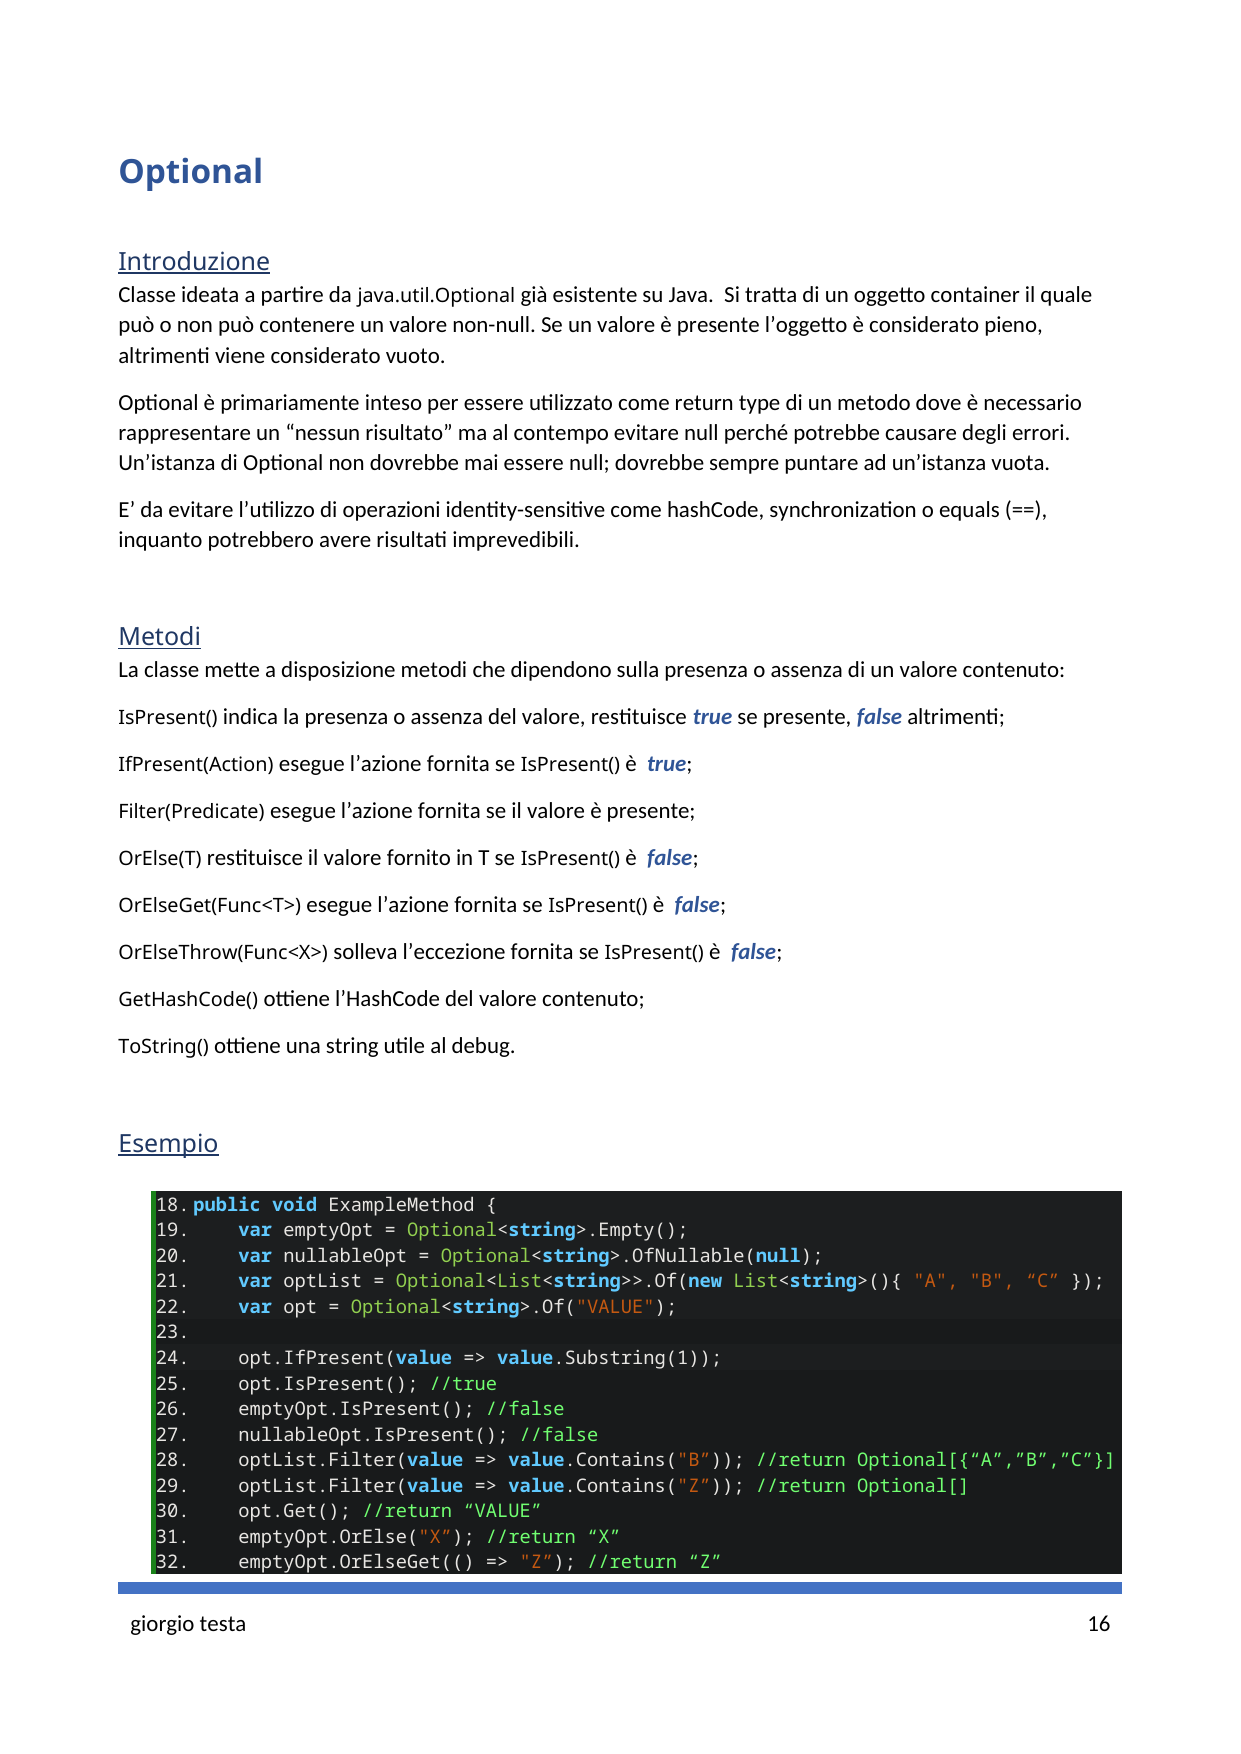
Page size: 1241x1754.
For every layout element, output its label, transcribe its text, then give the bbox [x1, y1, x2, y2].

text OrElseGet(Func<T>) esegue l’azione fornita se IsPresent() è false; [118, 890, 1122, 918]
list opt.IsPresent(); //true [156, 1370, 1122, 1395]
subtitle Metodi [118, 619, 1122, 653]
list emptyOpt.IsPresent(); //false [156, 1395, 1122, 1421]
list var emptyOpt = Optional<string>.Empty(); [156, 1217, 1122, 1242]
subtitle Introduzione [118, 243, 1122, 277]
text E’ da evitare l’utilizzo di operazioni identity-sensitive come hashCode, synchronization o equals (==), inquanto potrebbero avere risultati imprevedibili. [118, 495, 1122, 553]
subtitle Esempio [118, 1125, 1122, 1159]
list var opt = Optional<string>.Of("VALUE"); [156, 1293, 1122, 1319]
list var nullableOpt = Optional<string>.OfNullable(null); [156, 1242, 1122, 1268]
list optList.Filter(value => value.Contains("Z”)); //return Optional[] [156, 1472, 1122, 1497]
text OrElseThrow(Func<X>) solleva l’eccezione fornita se IsPresent() è false; [118, 937, 1122, 966]
text ToString() ottiene una string utile al debug. [118, 1031, 1122, 1059]
text Filter(Predicate) esegue l’azione fornita se il valore è presente; [118, 796, 1122, 824]
text Classe ideata a partire da java.util.Optional già esistente su Java. Si tratta di un oggetto container il quale può o non può contenere un valore non-null. Se un valore è presente l’oggetto è considerato pieno, altrimenti viene considerato vuoto. [118, 280, 1122, 369]
text GetHashCode() ottiene l’HashCode del valore contenuto; [118, 984, 1122, 1012]
text OrElse(T) restituisce il valore fornito in T se IsPresent() è false; [118, 843, 1122, 872]
text IfPresent(Action) esegue l’azione fornita se IsPresent() è true; [118, 749, 1122, 778]
text IsPresent() indica la presenza o assenza del valore, restituisce true se presente, false altrimenti; [118, 702, 1122, 731]
list optList.Filter(value => value.Contains("B”)); //return Optional[{“A”,”B”,”C”}] [156, 1446, 1122, 1472]
list opt.IfPresent(value => value.Substring(1)); [156, 1344, 1122, 1370]
subtitle Optional [118, 148, 1122, 193]
list var optList = Optional<List<string>>.Of(new List<string>(){ "A", "B", “C” }); [156, 1268, 1122, 1293]
list opt.Get(); //return “VALUE” [156, 1497, 1122, 1523]
list public void ExampleMethod { [156, 1191, 1122, 1217]
list emptyOpt.OrElse("X”); //return “X” [156, 1523, 1122, 1548]
text La classe mette a disposizione metodi che dipendono sulla presenza o assenza di un valore contenuto: [118, 656, 1122, 684]
list emptyOpt.OrElseGet(() => "Z”); //return “Z” [156, 1548, 1122, 1574]
text Optional è primariamente inteso per essere utilizzato come return type di un metodo dove è necessario rappresentare un “nessun risultato” ma al contempo evitare null perché potrebbe causare degli errori. Un’istanza di Optional non dovrebbe mai essere null; dovrebbe sempre puntare ad un’istanza vuota. [118, 388, 1122, 476]
list nullableOpt.IsPresent(); //false [156, 1421, 1122, 1446]
